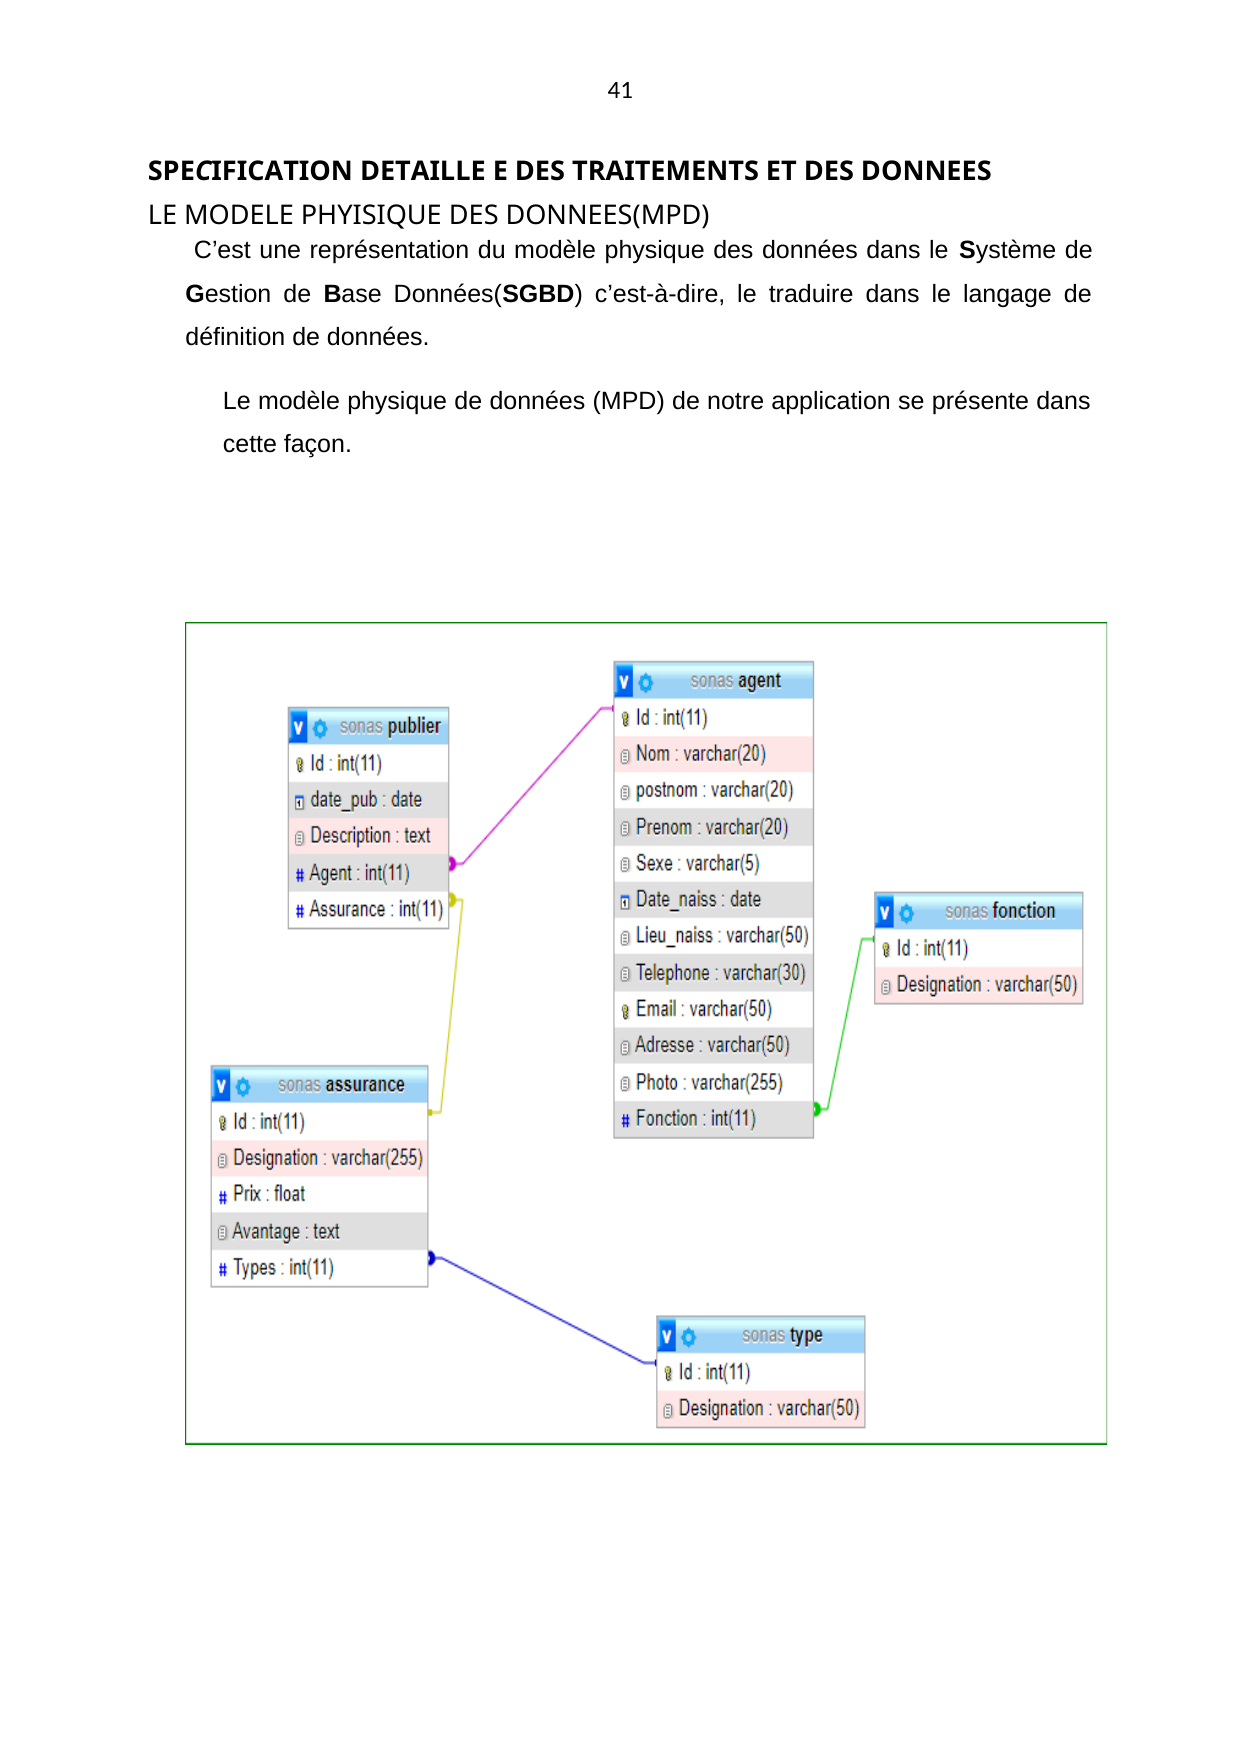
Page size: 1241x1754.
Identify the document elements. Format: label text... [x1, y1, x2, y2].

text C’est une représentation du modèle physique des données dans le Système de Gestion de Base Données(SGBD) c’est-à-dire, le traduire dans le langage de définition de données. [185, 236, 1093, 351]
subtitle SPECIFICATION DETAILLE E DES TRAITEMENTS ET DES DONNEES [148, 152, 1093, 189]
list Le modèle physique de données (MPD) de notre application se présente dans cette façon. [223, 386, 1093, 458]
subtitle LE MODELE PHYISIQUE DES DONNEES(MPD) [148, 196, 1093, 233]
picture [185, 622, 1108, 1445]
